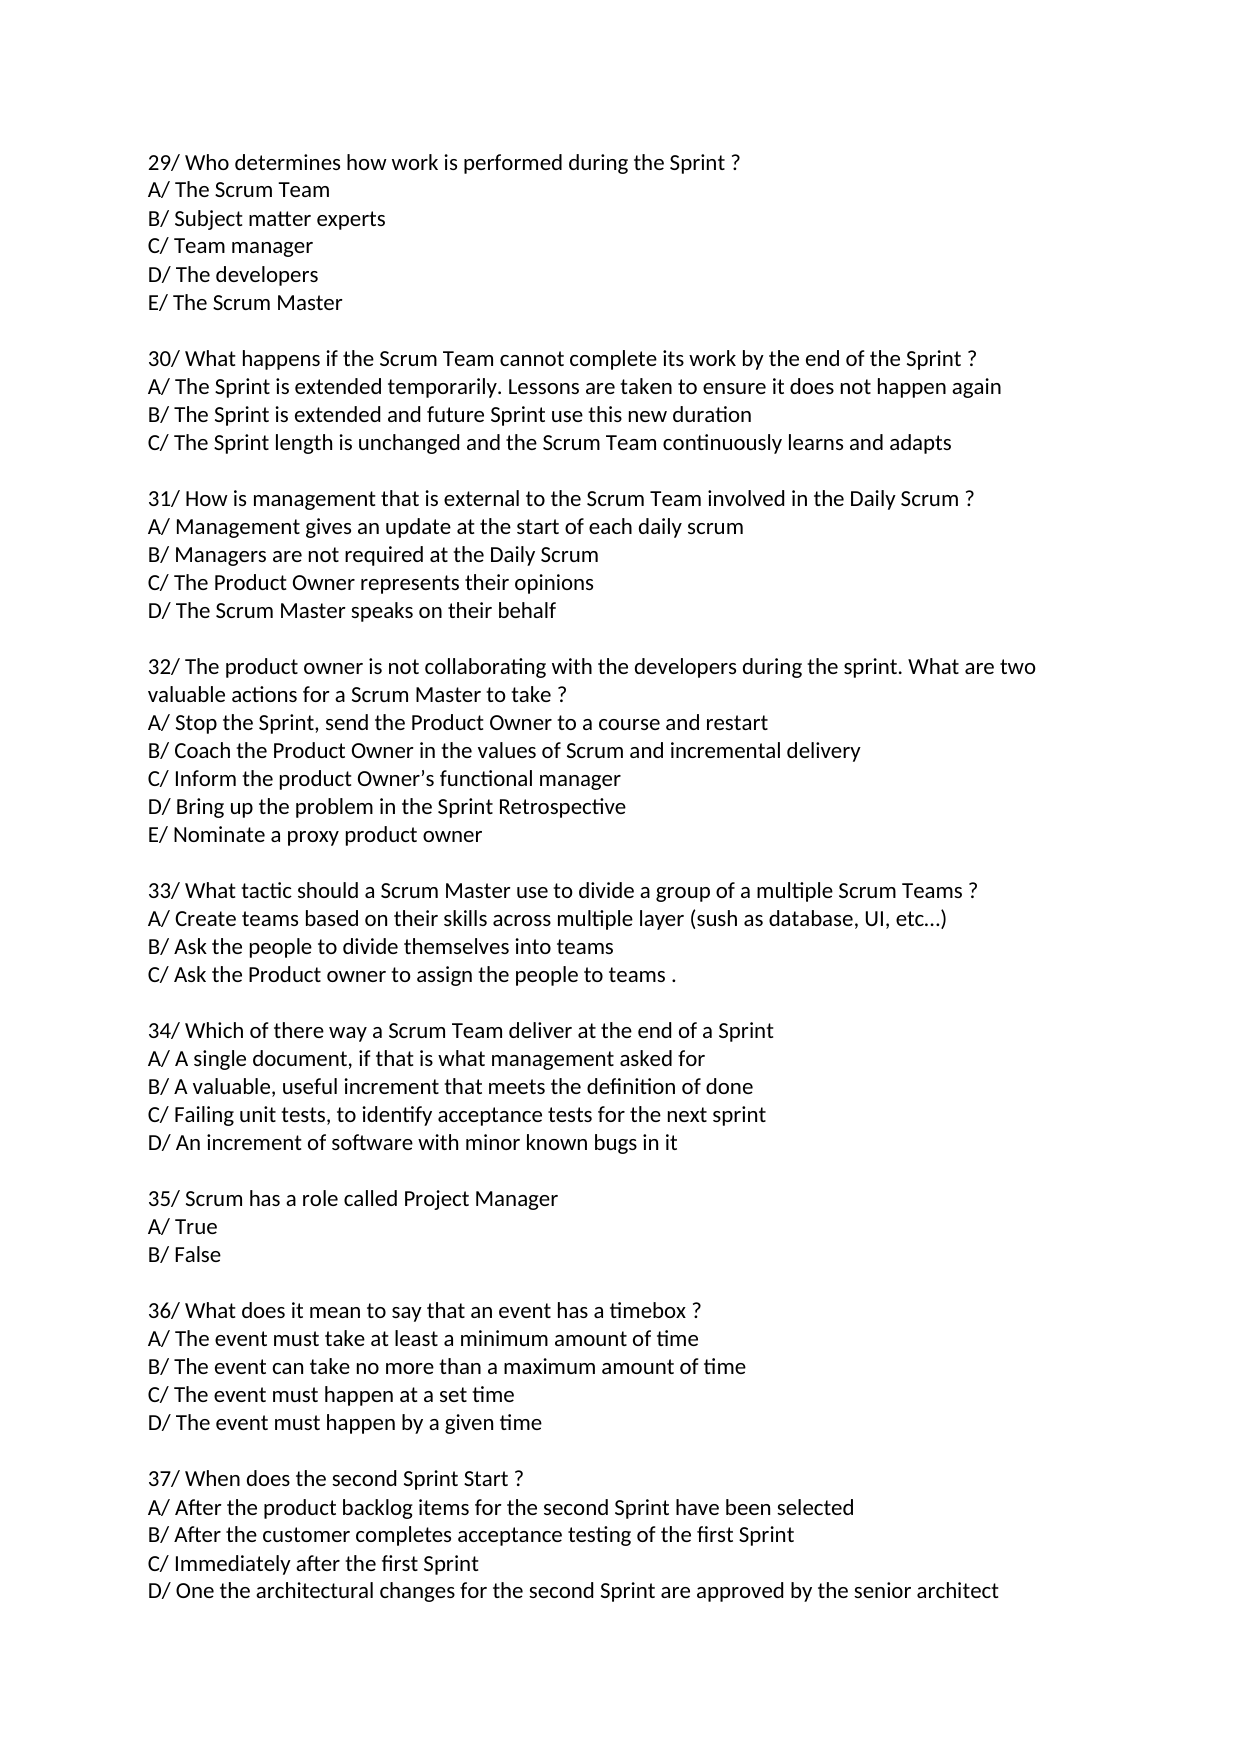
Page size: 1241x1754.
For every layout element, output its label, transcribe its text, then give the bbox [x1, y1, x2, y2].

text 33/ What tactic should a Scrum Master use to divide a group of a multiple Scrum Teams ? [148, 876, 1093, 904]
text B/ A valuable, useful increment that meets the definition of done [148, 1072, 1093, 1100]
text D/ An increment of software with minor known bugs in it [148, 1128, 1093, 1156]
text D/ One the architectural changes for the second Sprint are approved by the senior architect [148, 1577, 1093, 1605]
text A/ The Scrum Team [148, 176, 1093, 204]
text 37/ When does the second Sprint Start ? [148, 1464, 1093, 1493]
text 30/ What happens if the Scrum Team cannot complete its work by the end of the Sprint ? [148, 344, 1093, 372]
text B/ False [148, 1240, 1093, 1268]
text B/ Managers are not required at the Daily Scrum [148, 540, 1093, 568]
text D/ The event must happen by a given time [148, 1408, 1093, 1437]
text B/ After the customer completes acceptance testing of the first Sprint [148, 1521, 1093, 1549]
text A/ Management gives an update at the start of each daily scrum [148, 512, 1093, 540]
text 34/ Which of there way a Scrum Team deliver at the end of a Sprint [148, 1016, 1093, 1044]
text E/ The Scrum Master [148, 288, 1093, 316]
text 36/ What does it mean to say that an event has a timebox ? [148, 1296, 1093, 1324]
text B/ The Sprint is extended and future Sprint use this new duration [148, 400, 1093, 428]
text C/ Inform the product Owner’s functional manager [148, 764, 1093, 792]
text C/ The Sprint length is unchanged and the Scrum Team continuously learns and adapts [148, 428, 1093, 456]
text E/ Nominate a proxy product owner [148, 820, 1093, 848]
text 35/ Scrum has a role called Project Manager [148, 1184, 1093, 1212]
text B/ Ask the people to divide themselves into teams [148, 932, 1093, 960]
text 29/ Who determines how work is performed during the Sprint ? [148, 148, 1093, 176]
text C/ Immediately after the first Sprint [148, 1549, 1093, 1577]
text A/ A single document, if that is what management asked for [148, 1044, 1093, 1072]
text 32/ The product owner is not collaborating with the developers during the sprint. What are two valuable actions for a Scrum Master to take ? [148, 652, 1093, 708]
text A/ The event must take at least a minimum amount of time [148, 1324, 1093, 1352]
text C/ Ask the Product owner to assign the people to teams . [148, 960, 1093, 988]
text B/ The event can take no more than a maximum amount of time [148, 1352, 1093, 1381]
text A/ Stop the Sprint, send the Product Owner to a course and restart [148, 708, 1093, 736]
text C/ The Product Owner represents their opinions [148, 568, 1093, 596]
text C/ Failing unit tests, to identify acceptance tests for the next sprint [148, 1100, 1093, 1128]
text A/ Create teams based on their skills across multiple layer (sush as database, UI, etc…) [148, 904, 1093, 932]
text B/ Subject matter experts [148, 204, 1093, 232]
text A/ After the product backlog items for the second Sprint have been selected [148, 1493, 1093, 1521]
text A/ True [148, 1212, 1093, 1240]
text B/ Coach the Product Owner in the values of Scrum and incremental delivery [148, 736, 1093, 764]
text D/ The Scrum Master speaks on their behalf [148, 596, 1093, 624]
text 31/ How is management that is external to the Scrum Team involved in the Daily Scrum ? [148, 484, 1093, 512]
text C/ The event must happen at a set time [148, 1381, 1093, 1408]
text D/ The developers [148, 260, 1093, 288]
text A/ The Sprint is extended temporarily. Lessons are taken to ensure it does not happen again [148, 372, 1093, 400]
text D/ Bring up the problem in the Sprint Retrospective [148, 792, 1093, 820]
text C/ Team manager [148, 232, 1093, 260]
